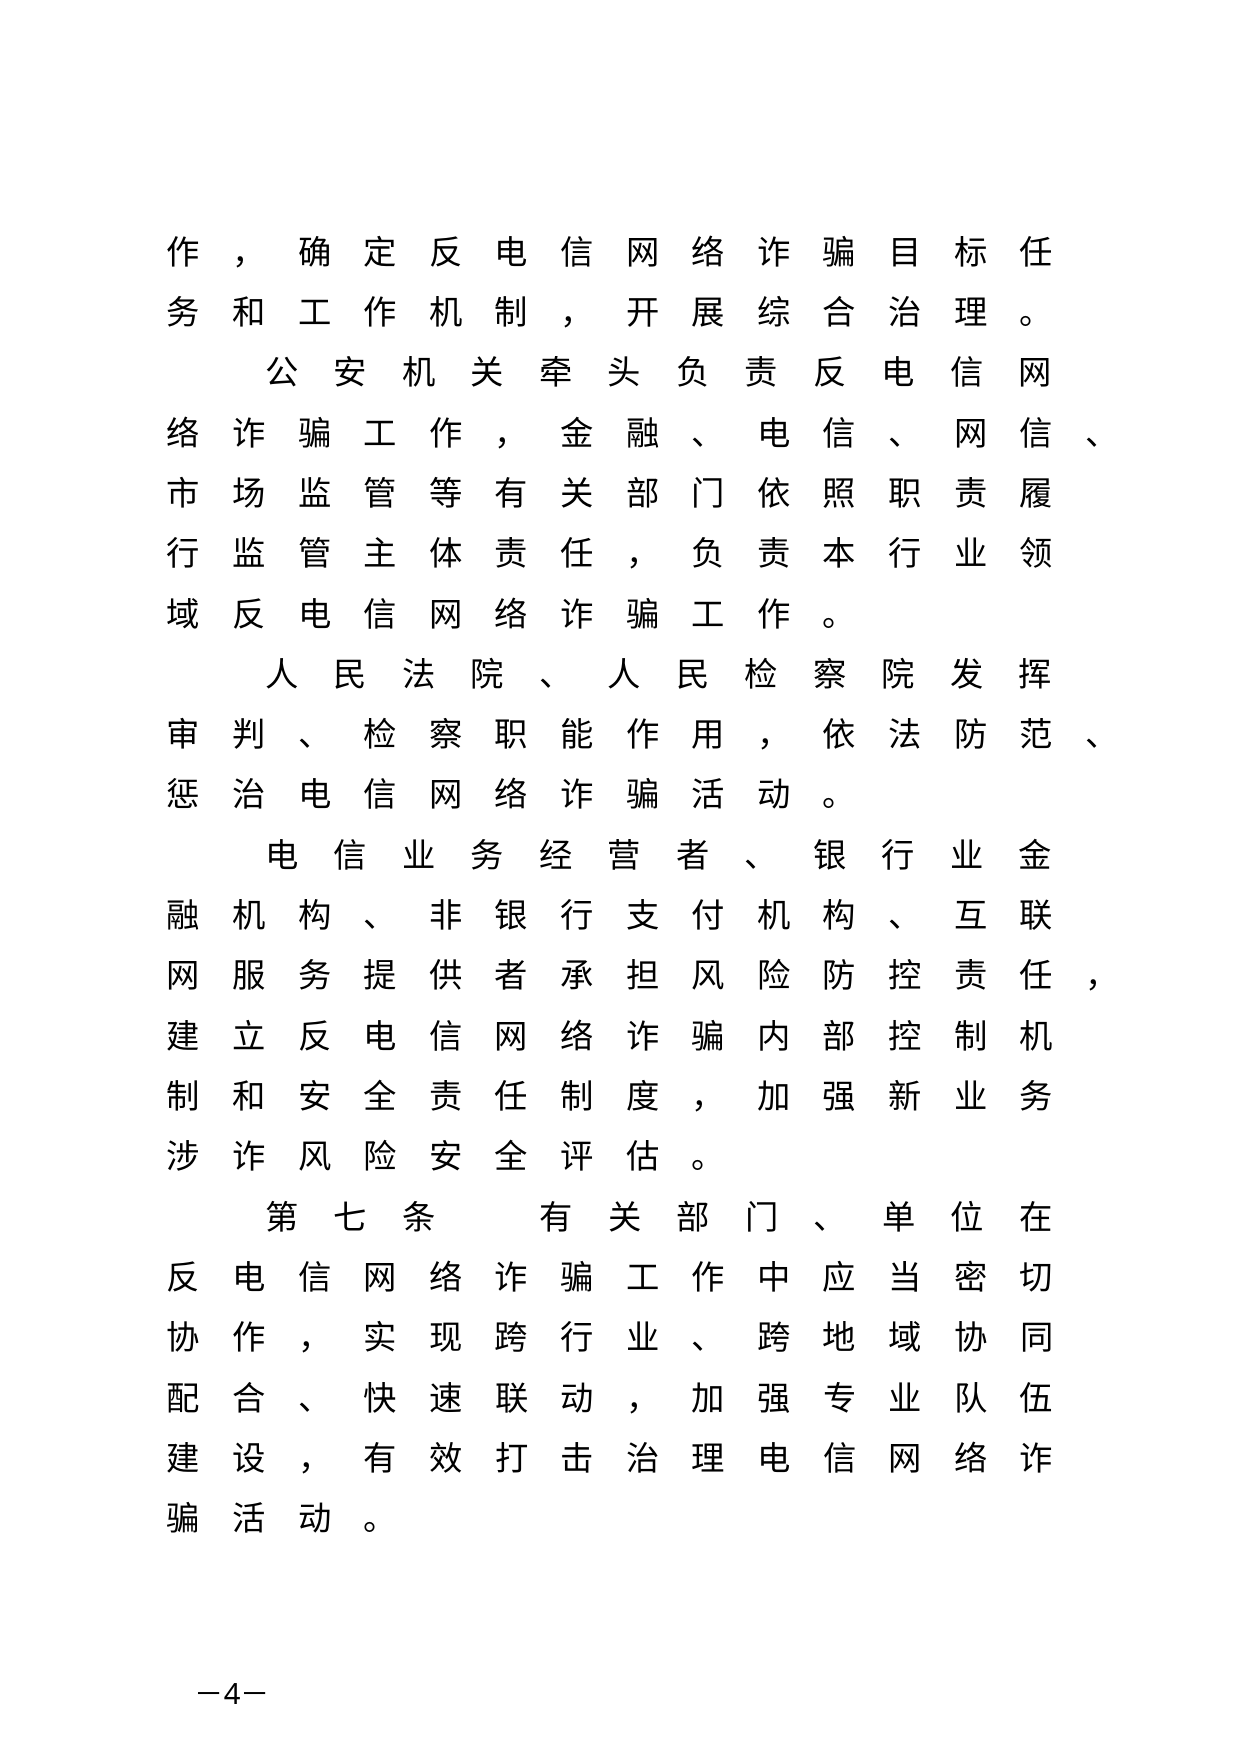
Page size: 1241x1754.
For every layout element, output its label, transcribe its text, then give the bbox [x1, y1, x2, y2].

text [167, 219, 1085, 340]
text 第七条 有关部门、单位在反电信网络诈骗工作中应当密切协作，实现跨行业、跨地域协同配合、快速联动，加强专业队伍建设，有效打击治理电信网络诈骗活动。 [167, 1184, 1085, 1546]
text 公安机关牵头负责反电信网络诈骗工作，金融、电信、网信、市场监管等有关部门依照职责履行监管主体责任，负责本行业领域反电信网络诈骗工作。 [167, 340, 1085, 642]
text 电信业务经营者、银行业金融机构、非银行支付机构、互联网服务提供者承担风险防控责任，建立反电信网络诈骗内部控制机制和安全责任制度，加强新业务涉诈风险安全评估。 [167, 822, 1085, 1184]
text 人民法院、人民检察院发挥审判、检察职能作用，依法防范、惩治电信网络诈骗活动。 [167, 642, 1085, 822]
